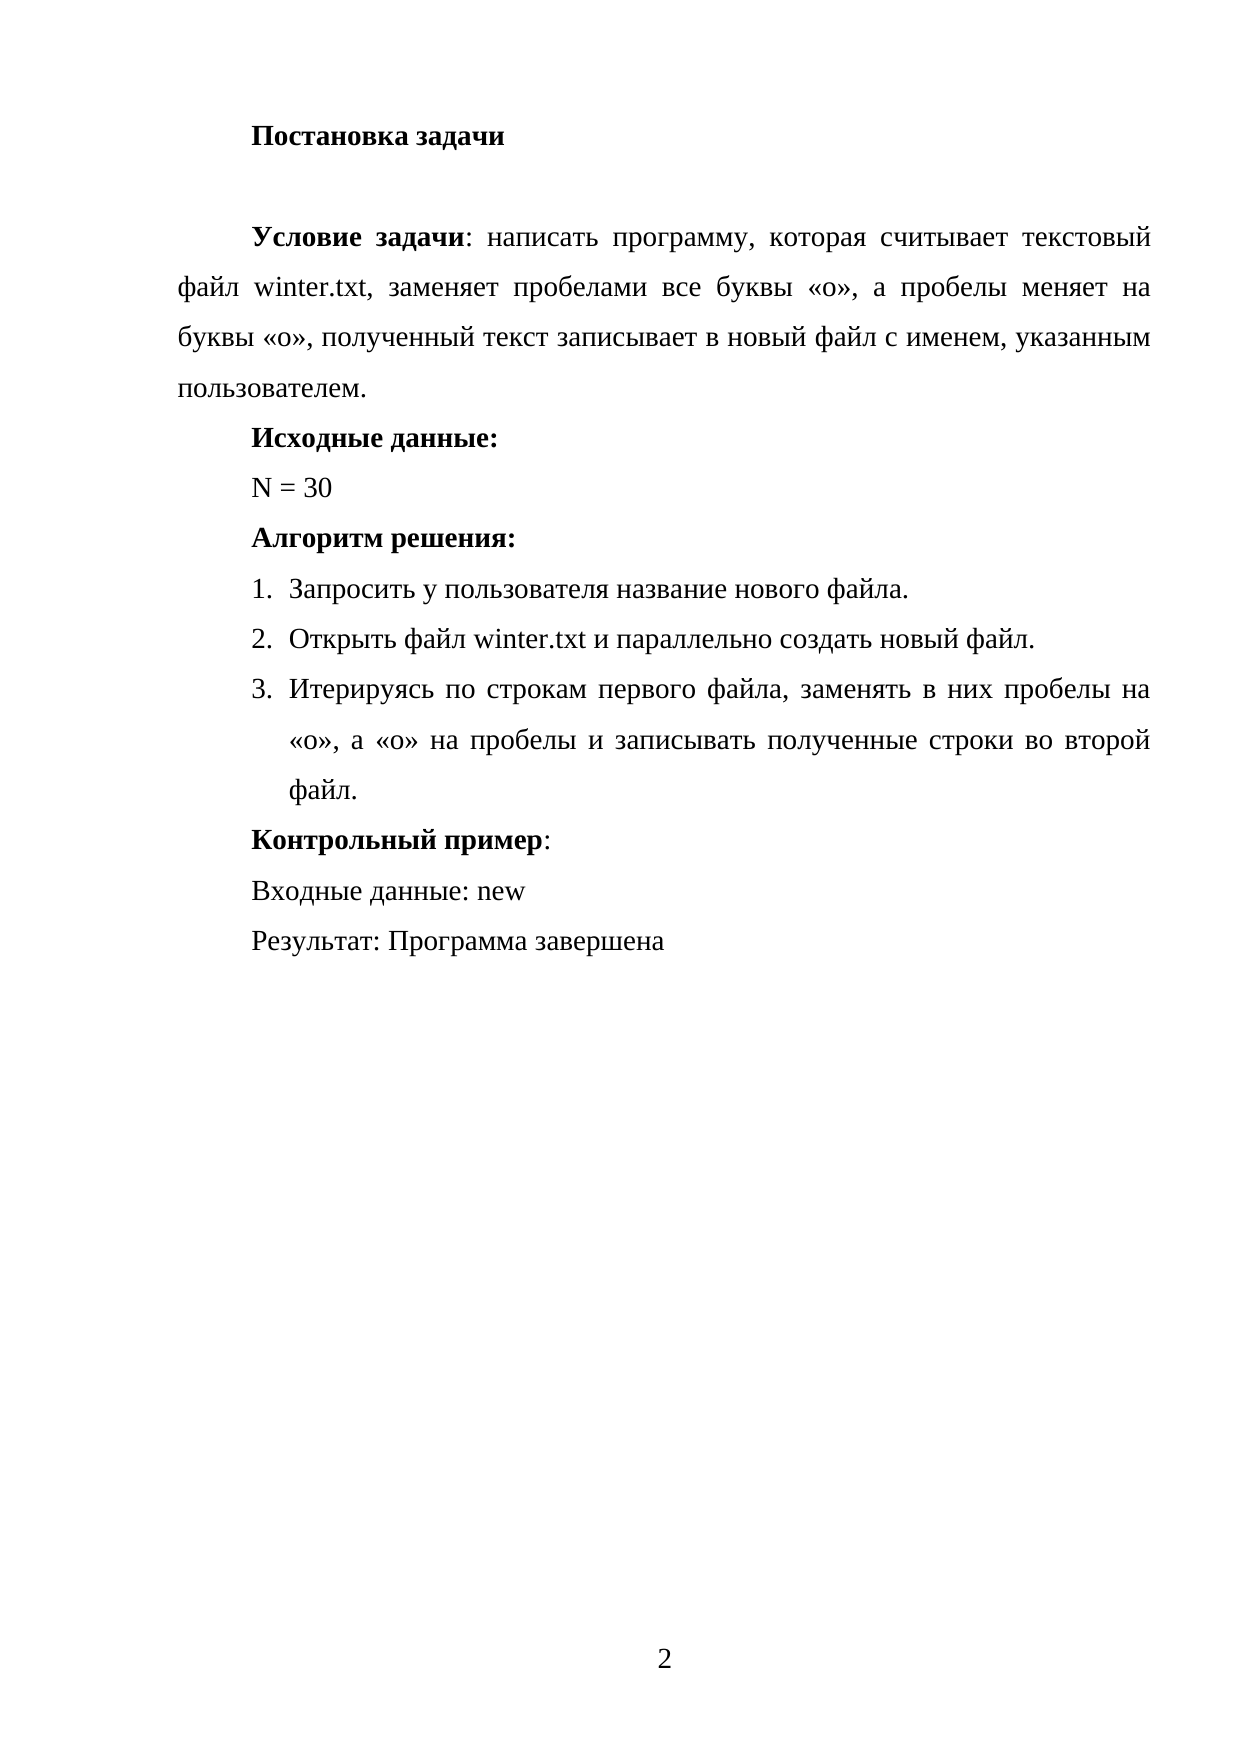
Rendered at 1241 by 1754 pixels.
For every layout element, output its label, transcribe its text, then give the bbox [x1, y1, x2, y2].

text Исходные данные: [177, 420, 1152, 453]
text Постановка задачи [177, 118, 1152, 152]
list Запросить у пользователя название нового файла. [251, 571, 1152, 604]
text Контрольный пример: [251, 822, 1152, 856]
text Входные данные: new [251, 873, 1152, 906]
text Результат: Программа завершена [251, 923, 1152, 957]
text Условие задачи: написать программу, которая считывает текстовый файл winter.txt, заменяет пробелами все буквы «о», а пробелы меняет на буквы «o», полученный текст записывает в новый файл с именем, указанным пользователем. [177, 219, 1152, 403]
list Открыть файл winter.txt и параллельно создать новый файл. [251, 621, 1152, 655]
text Алгоритм решения: [177, 521, 1152, 554]
text N = 30 [177, 470, 1152, 504]
list Итерируясь по строкам первого файла, заменять в них пробелы на «о», а «о» на пробелы и записывать полученные строки во второй файл. [251, 672, 1152, 806]
